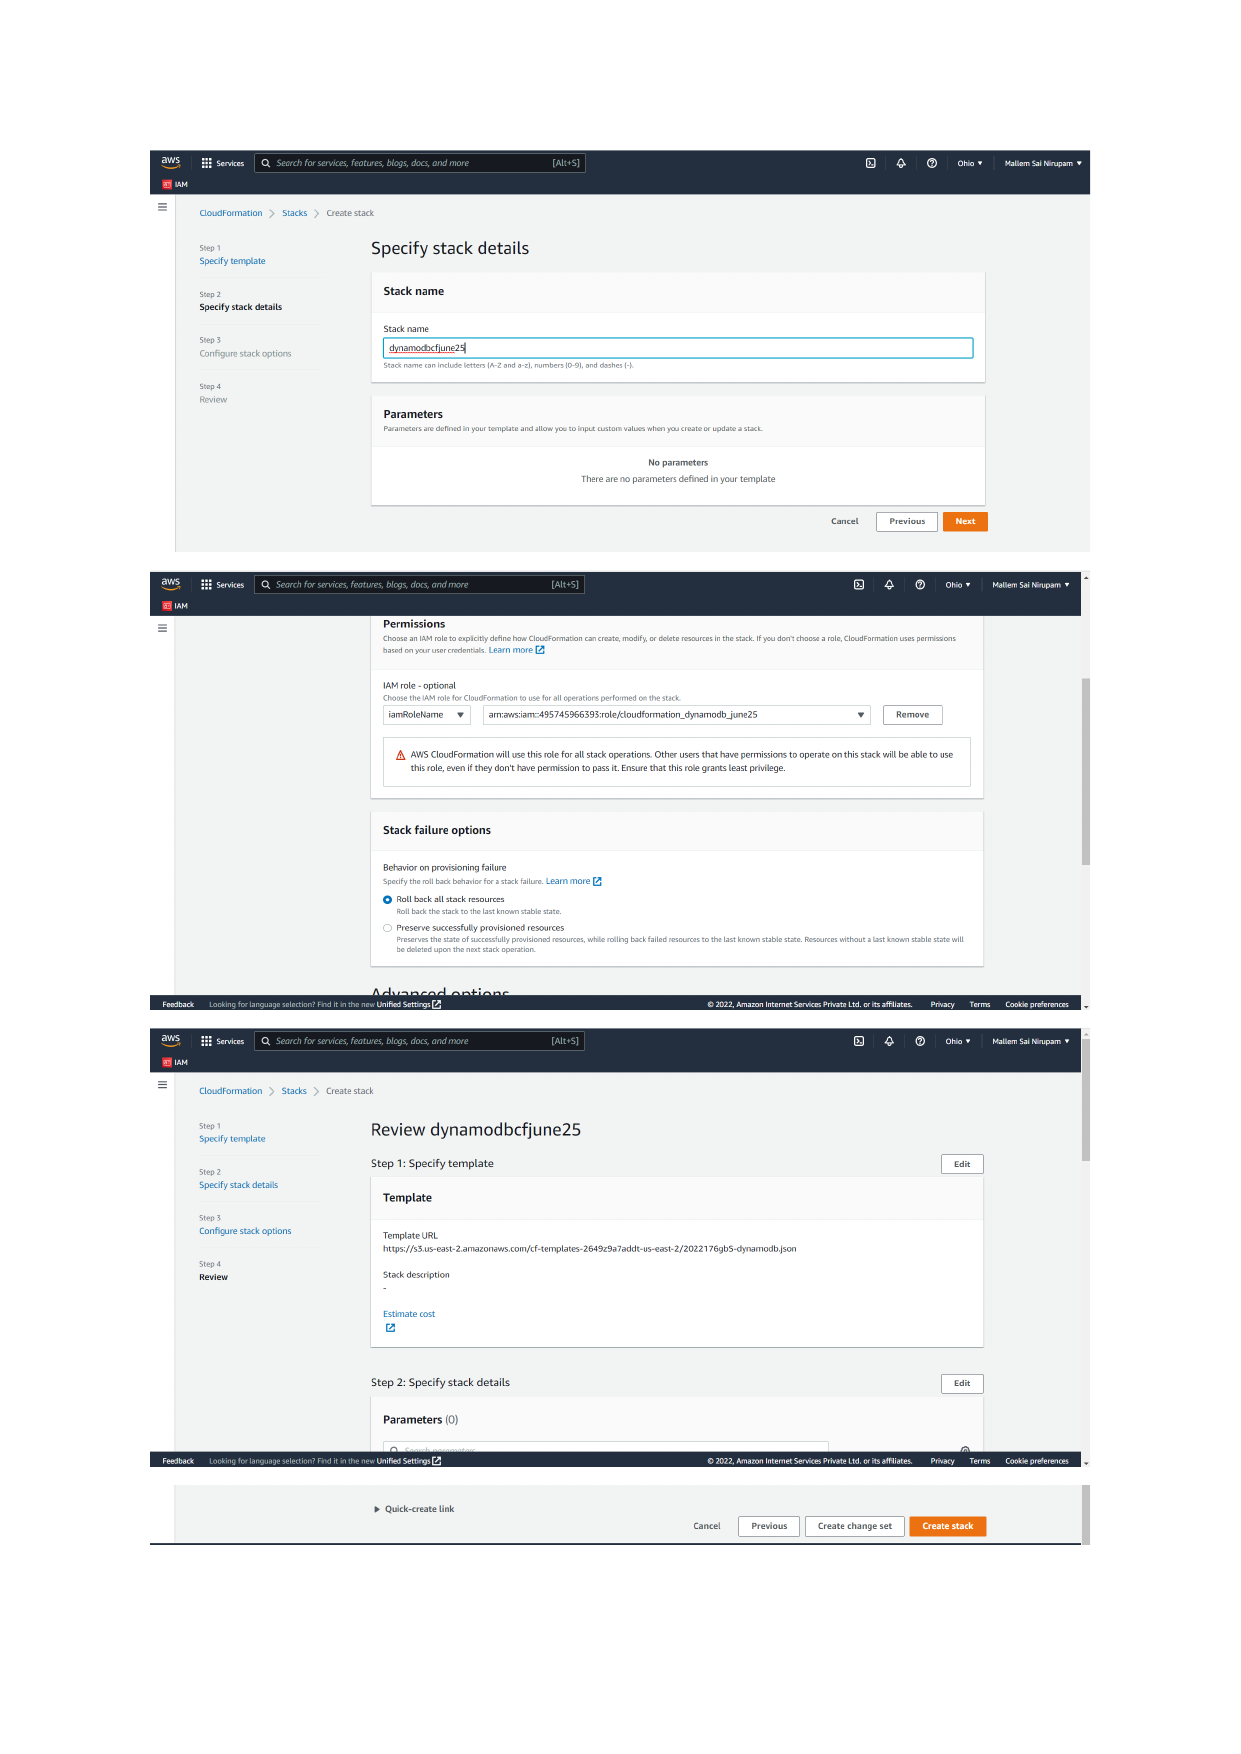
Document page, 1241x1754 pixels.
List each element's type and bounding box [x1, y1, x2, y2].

picture [150, 1028, 1091, 1467]
picture [150, 150, 1091, 552]
picture [150, 570, 1091, 1010]
picture [150, 1485, 1091, 1545]
